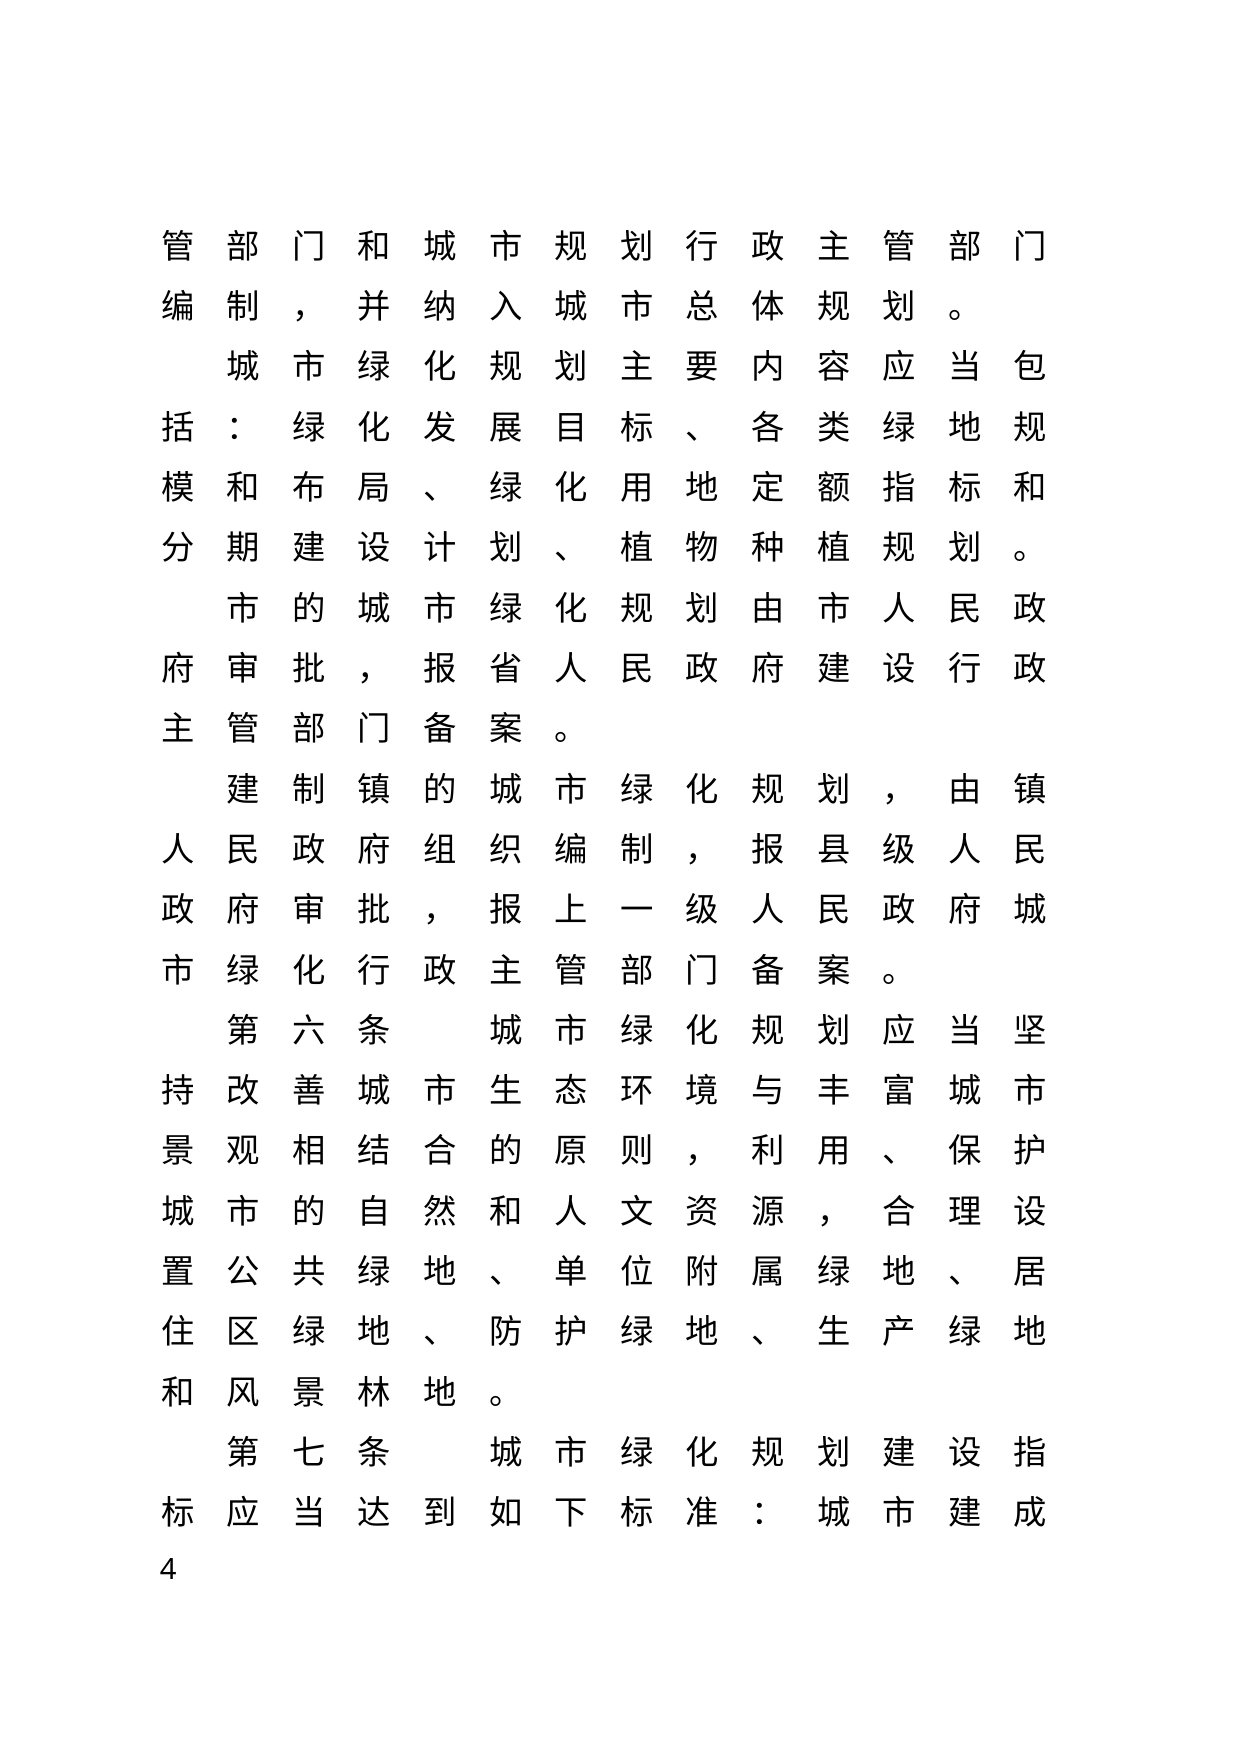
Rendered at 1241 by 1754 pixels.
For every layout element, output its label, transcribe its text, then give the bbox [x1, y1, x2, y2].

text 第六条 城市绿化规划应当坚持改善城市生态环境与丰富城市景观相结合的原则，利用、保护城市的自然和人文资源，合理设置公共绿地、单位附属绿地、居住区绿地、防护绿地、生产绿地和风景林地。 [161, 998, 1079, 1420]
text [161, 213, 1079, 334]
text 市的城市绿化规划由市人民政府审批，报省人民政府建设行政主管部门备案。 [161, 575, 1079, 756]
text 城市绿化规划主要内容应当包括：绿化发展目标、各类绿地规模和布局、绿化用地定额指标和分期建设计划、植物种植规划。 [161, 334, 1079, 575]
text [161, 1420, 1079, 1540]
text 建制镇的城市绿化规划，由镇人民政府组织编制，报县级人民政府审批，报上一级人民政府城市绿化行政主管部门备案。 [161, 756, 1079, 998]
